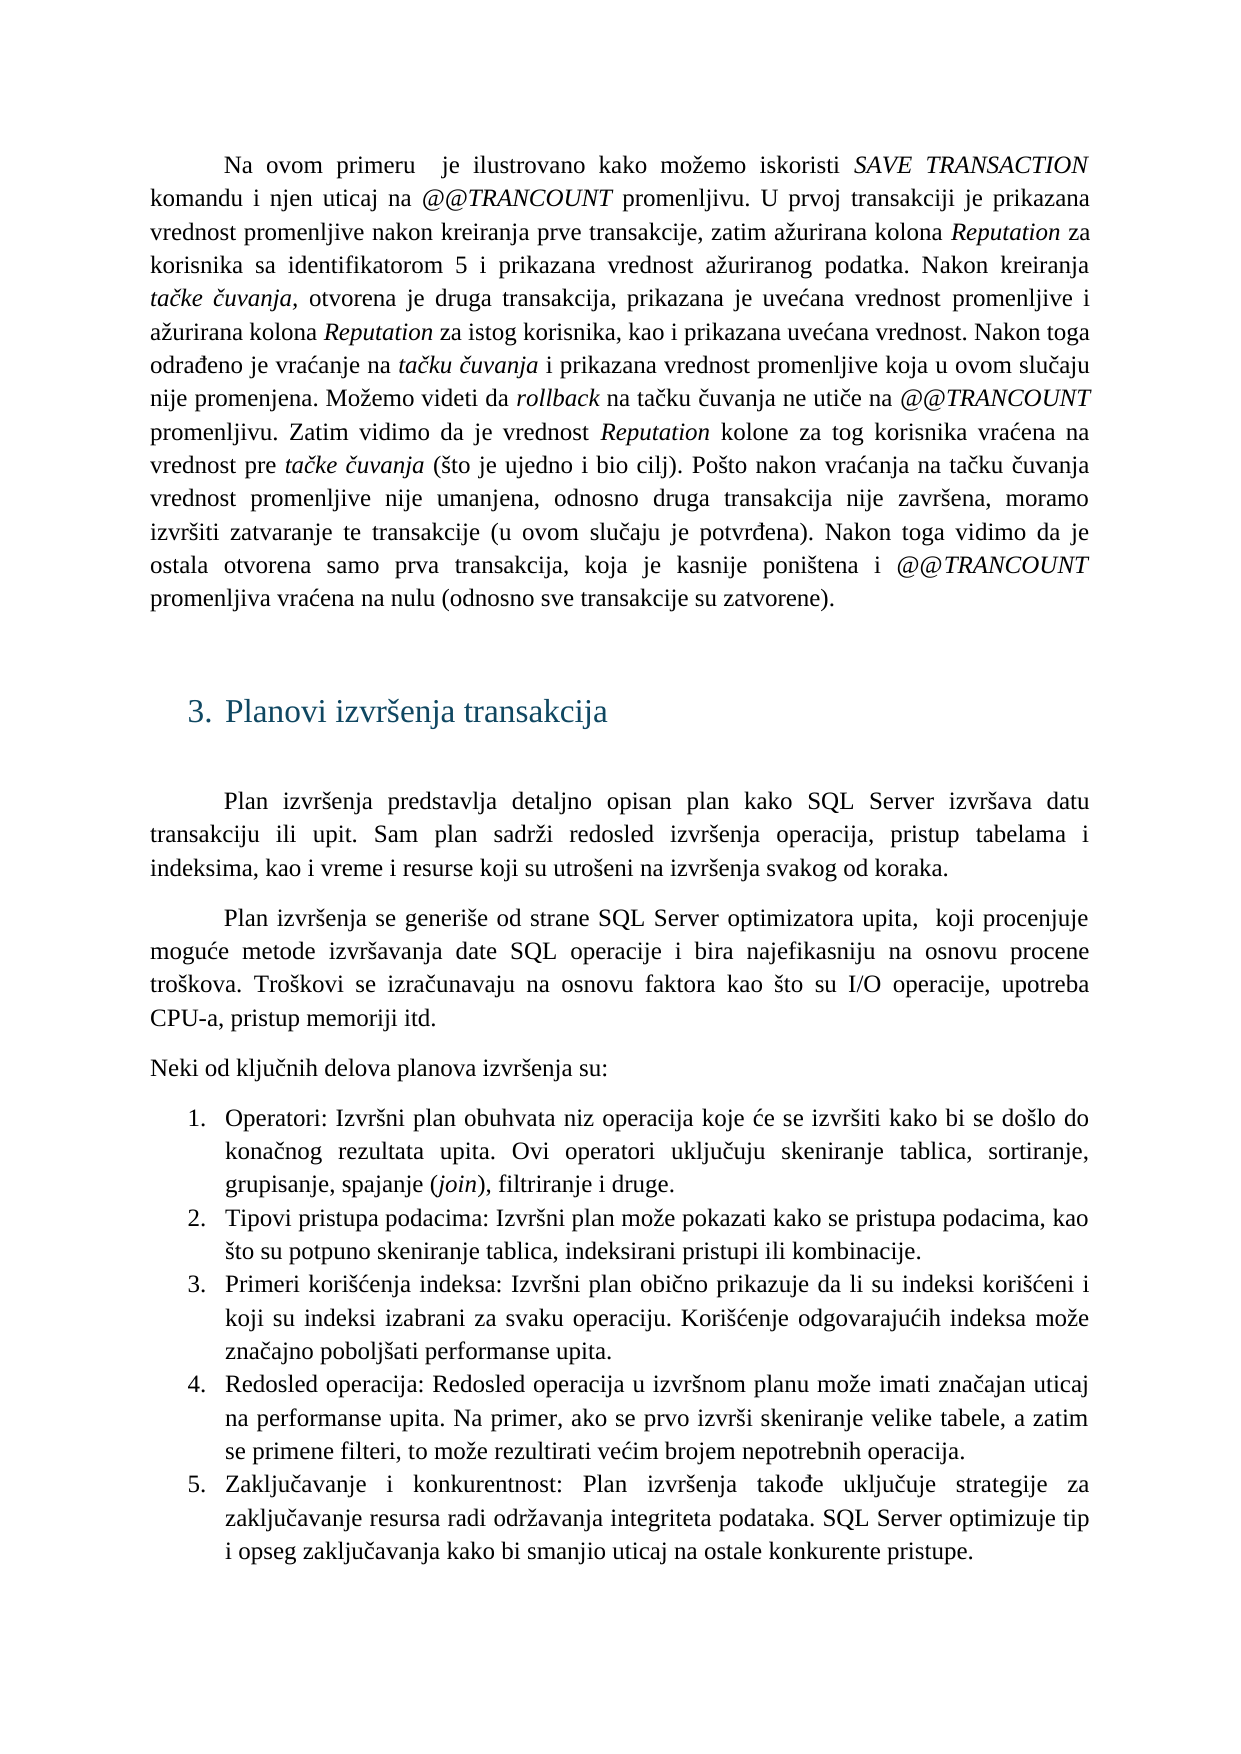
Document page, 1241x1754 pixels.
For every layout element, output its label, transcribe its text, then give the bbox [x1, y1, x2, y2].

text Neki od ključnih delova planova izvršenja su: [150, 1053, 1090, 1081]
list Zaključavanje i konkurentnost: Plan izvršenja takođe uključuje strategije za zaključavanje resursa radi održavanja integriteta podataka. SQL Server optimizuje tip i opseg zaključavanja kako bi smanjio uticaj na ostale konkurente pristupe. [187, 1469, 1090, 1565]
list Primeri korišćenja indeksa: Izvršni plan obično prikazuje da li su indeksi korišćeni i koji su indeksi izabrani za svaku operaciju. Korišćenje odgovarajućih indeksa može značajno poboljšati performanse upita. [187, 1269, 1090, 1365]
list Tipovi pristupa podacima: Izvršni plan može pokazati kako se pristupa podacima, kao što su potpuno skeniranje tablica, indeksirani pristupi ili kombinacije. [187, 1203, 1090, 1265]
list Operatori: Izvršni plan obuhvata niz operacija koje će se izvršiti kako bi se došlo do konačnog rezultata upita. Ovi operatori uključuju skeniranje tablica, sortiranje, grupisanje, spajanje (join), filtriranje i druge. [187, 1103, 1090, 1198]
text Plan izvršenja predstavlja detaljno opisan plan kako SQL Server izvršava datu transakciju ili upit. Sam plan sadrži redosled izvršenja operacija, pristup tabelama i indeksima, kao i vreme i resurse koji su utrošeni na izvršenja svakog od koraka. [150, 786, 1090, 881]
text Plan izvršenja se generiše od strane SQL Server optimizatora upita, koji procenjuje moguće metode izvršavanja date SQL operacije i bira najefikasniju na osnovu procene troškova. Troškovi se izračunavaju na osnovu faktora kao što su I/O operacije, upotreba CPU-a, pristup memoriji itd. [150, 903, 1090, 1031]
subtitle Planovi izvršenja transakcija [187, 692, 1090, 730]
list Redosled operacija: Redosled operacija u izvršnom planu može imati značajan uticaj na performanse upita. Na primer, ako se prvo izvrši skeniranje velike tabele, a zatim se primene filteri, to može rezultirati većim brojem nepotrebnih operacija. [187, 1369, 1090, 1465]
text Na ovom primeru je ilustrovano kako možemo iskoristi SAVE TRANSACTION komandu i njen uticaj na @@TRANCOUNT promenljivu. U prvoj transakciji je prikazana vrednost promenljive nakon kreiranja prve transakcije, zatim ažurirana kolona Reputation za korisnika sa identifikatorom 5 i prikazana vrednost ažuriranog podatka. Nakon kreiranja tačke čuvanja, otvorena je druga transakcija, prikazana je uvećana vrednost promenljive i ažurirana kolona Reputation za istog korisnika, kao i prikazana uvećana vrednost. Nakon toga odrađeno je vraćanje na tačku čuvanja i prikazana vrednost promenljive koja u ovom slučaju nije promenjena. Možemo videti da rollback na tačku čuvanja ne utiče na @@TRANCOUNT promenljivu. Zatim vidimo da je vrednost Reputation kolone za tog korisnika vraćena na vrednost pre tačke čuvanja (što je ujedno i bio cilj). Pošto nakon vraćanja na tačku čuvanja vrednost promenljive nije umanjena, odnosno druga transakcija nije završena, moramo izvršiti zatvaranje te transakcije (u ovom slučaju je potvrđena). Nakon toga vidimo da je ostala otvorena samo prva transakcija, koja je kasnije poništena i @@TRANCOUNT promenljiva vraćena na nulu (odnosno sve transakcije su zatvorene). [150, 150, 1090, 612]
